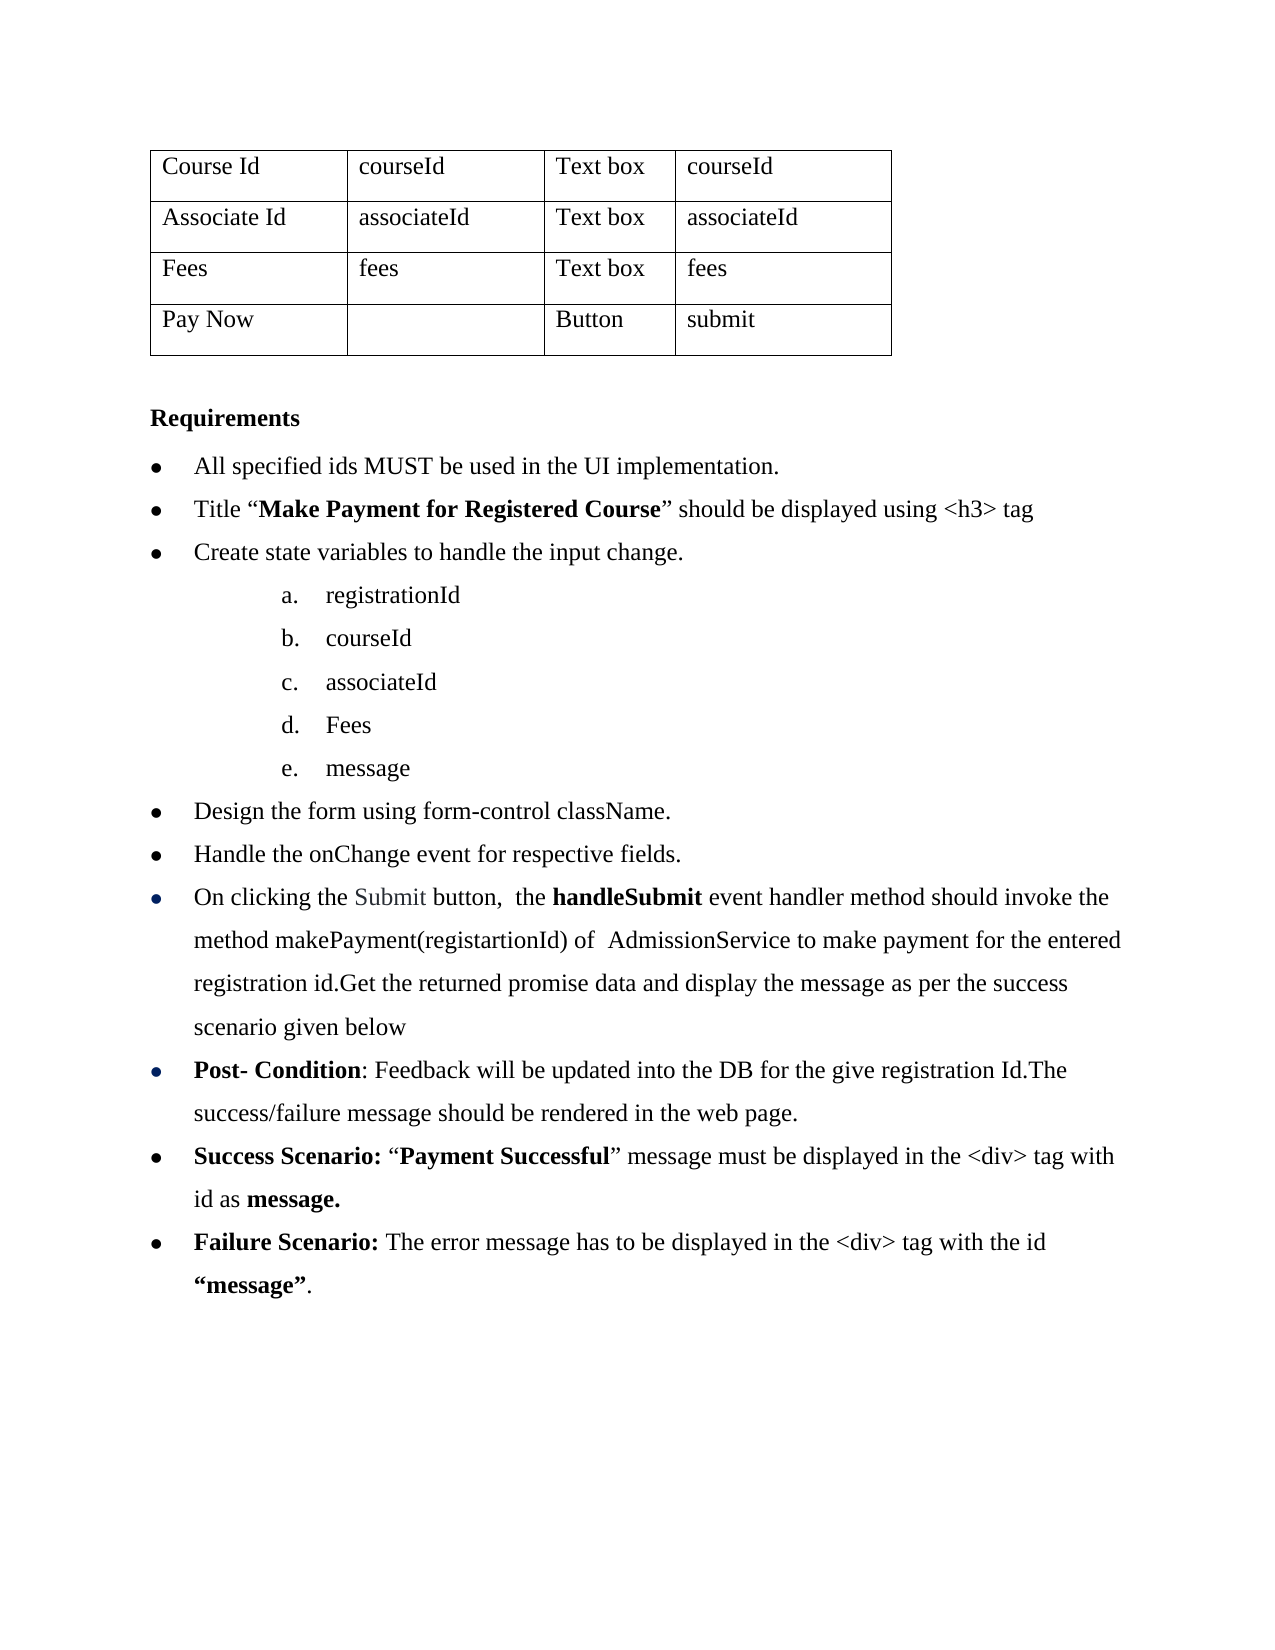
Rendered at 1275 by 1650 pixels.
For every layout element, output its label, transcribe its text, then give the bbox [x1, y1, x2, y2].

list Handle the onChange event for respective fields. [150, 839, 1125, 868]
list courseId [281, 623, 1125, 652]
list Create state variables to handle the input change. [150, 537, 1125, 566]
table_cell fees [348, 253, 544, 303]
list All specified ids MUST be used in the UI implementation. [150, 451, 1125, 480]
list Title “Make Payment for Registered Course” should be displayed using <h3> tag [150, 494, 1125, 523]
list Fees [281, 710, 1125, 738]
list registrationId [281, 580, 1125, 609]
list associateId [281, 667, 1125, 695]
table_cell Associate Id [151, 202, 347, 252]
list message [281, 753, 1125, 782]
table_cell Pay Now [151, 305, 347, 354]
list Post- Condition: Feedback will be updated into the DB for the give registration Id.The success/failure message should be rendered in the web page. [150, 1055, 1125, 1127]
table_cell courseId [348, 151, 544, 201]
table_cell Text box [545, 253, 675, 303]
table_cell Button [545, 305, 675, 354]
list Design the form using form-control className. [150, 796, 1125, 825]
table_cell Course Id [151, 151, 347, 201]
table_cell submit [676, 305, 891, 354]
table_cell Fees [151, 253, 347, 303]
table_cell fees [676, 253, 891, 303]
table_cell [348, 305, 544, 354]
table_cell Text box [545, 151, 675, 201]
list On clicking the Submit button, the handleSubmit event handler method should invoke the method makePayment(registartionId) of AdmissionService to make payment for the entered registration id.Get the returned promise data and display the message as per the success scenario given below [150, 882, 1125, 1040]
list Success Scenario: “Payment Successful” message must be displayed in the <div> tag with id as message. [150, 1141, 1125, 1213]
text Requirements [150, 403, 1125, 432]
list Failure Scenario: The error message has to be displayed in the <div> tag with the id “message”. [150, 1227, 1125, 1299]
table_cell associateId [348, 202, 544, 252]
table_cell Text box [545, 202, 675, 252]
table_cell courseId [676, 151, 891, 201]
table_cell associateId [676, 202, 891, 252]
